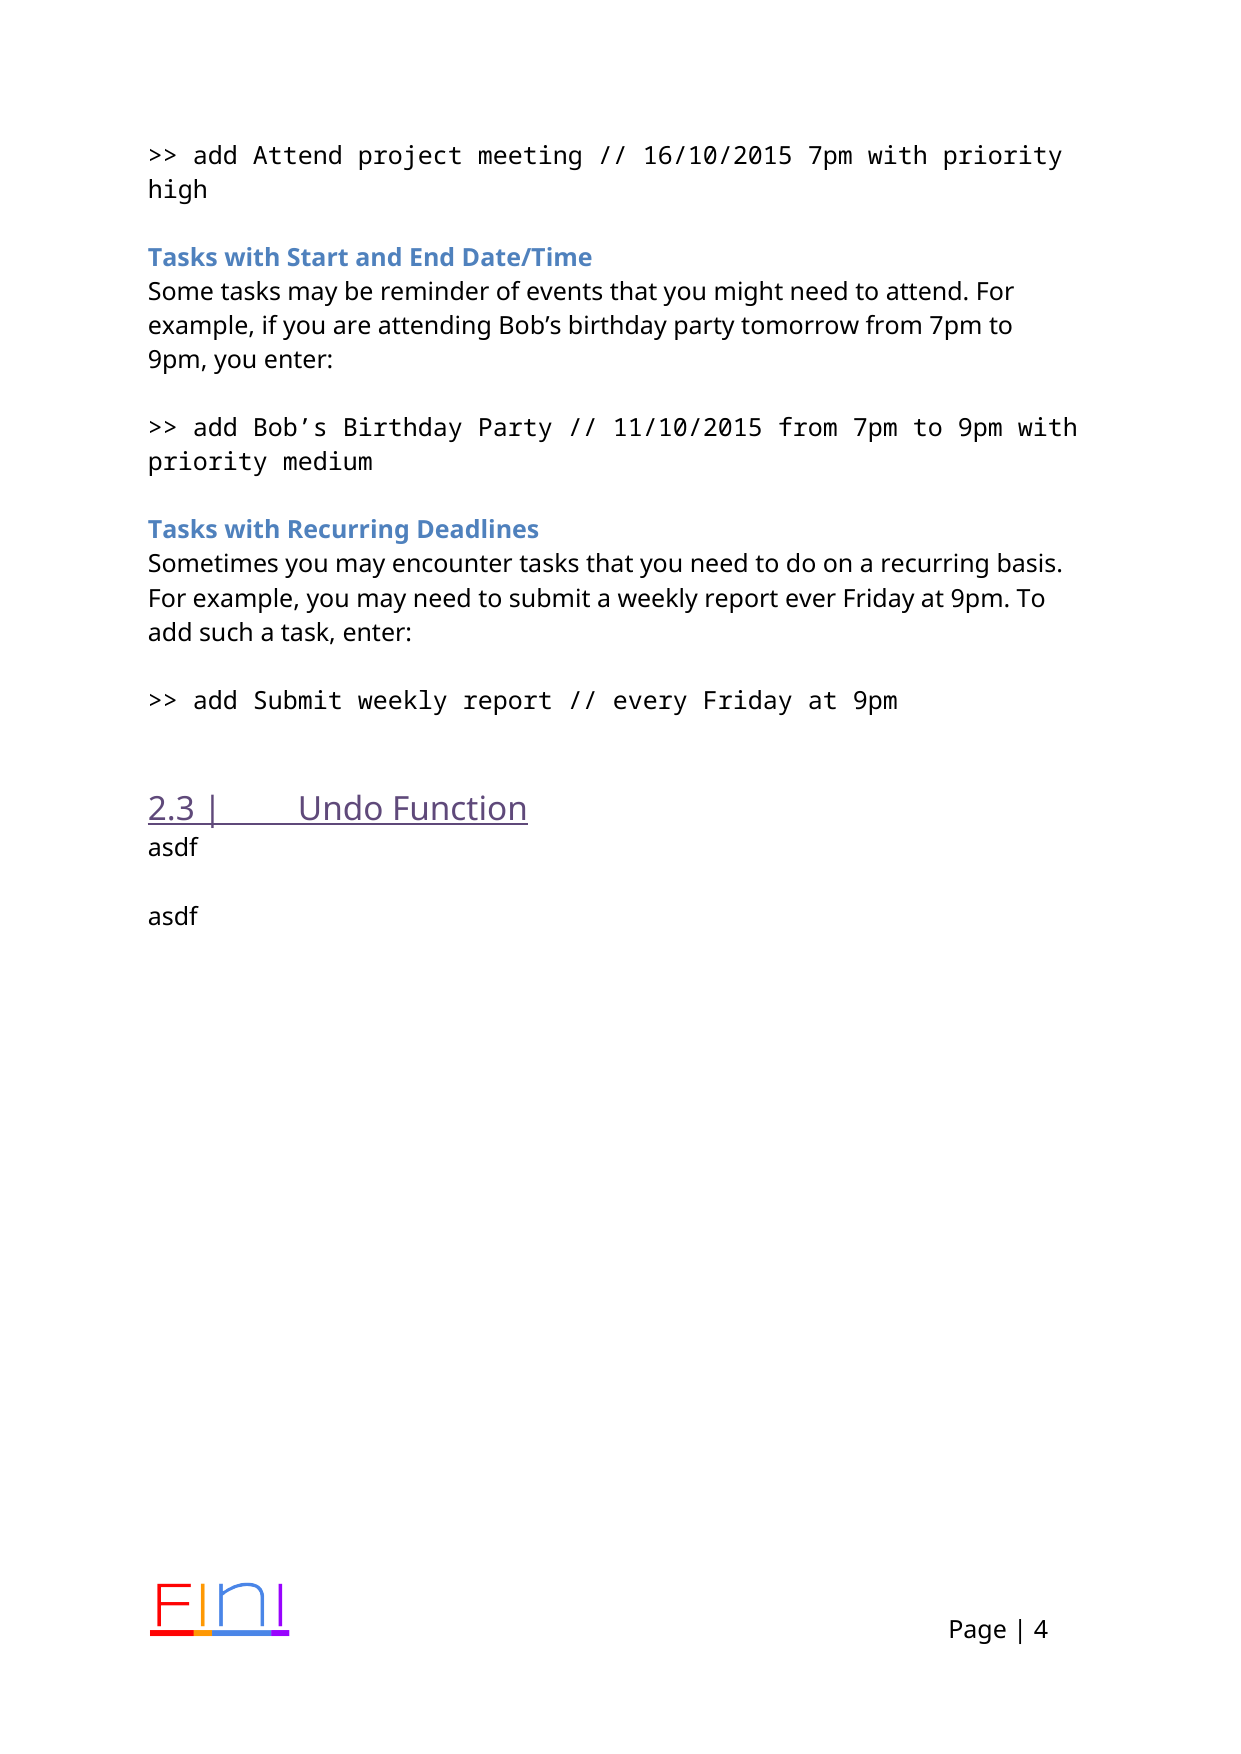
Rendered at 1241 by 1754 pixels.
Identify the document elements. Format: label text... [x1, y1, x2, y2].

text Sometimes you may encounter tasks that you need to do on a recurring basis. For example, you may need to submit a weekly report ever Friday at 9pm. To add such a task, enter: [148, 546, 1078, 648]
text 2.3 | Undo Function [148, 784, 1078, 830]
text >> add Submit weekly report // every Friday at 9pm [148, 682, 1078, 716]
text Tasks with Recurring Deadlines [148, 512, 1078, 546]
text asdf [148, 898, 1078, 932]
picture [147, 1572, 293, 1639]
text >> add Attend project meeting // 16/10/2015 7pm with priority high [148, 137, 1078, 206]
text Some tasks may be reminder of events that you might need to attend. For example, if you are attending Bob’s birthday party tomorrow from 7pm to 9pm, you enter: [148, 274, 1078, 376]
text >> add Bob’s Birthday Party // 11/10/2015 from 7pm to 9pm with priority medium [148, 410, 1078, 478]
text Tasks with Start and End Date/Time [148, 239, 1078, 274]
text asdf [148, 830, 1078, 864]
